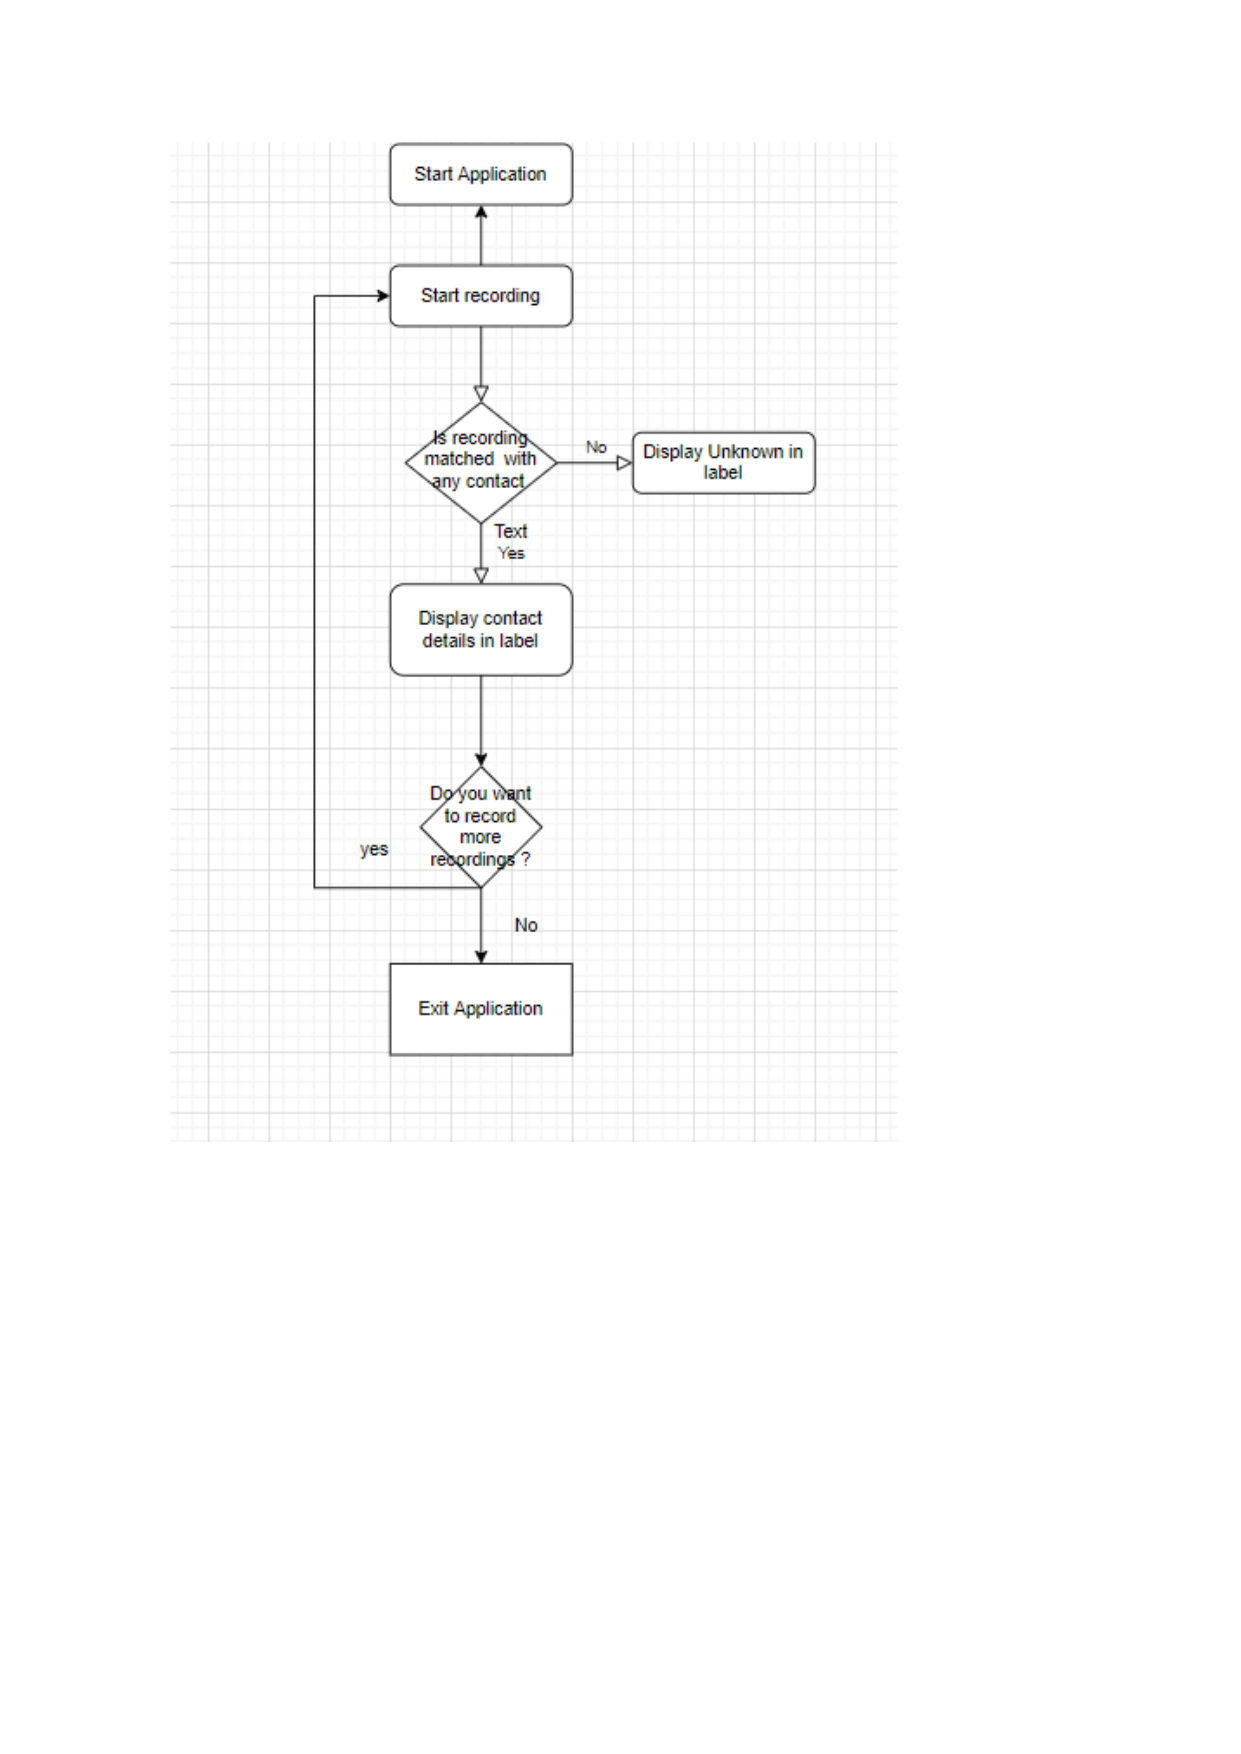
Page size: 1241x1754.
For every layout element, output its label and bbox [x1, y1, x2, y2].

picture [170, 141, 898, 1142]
